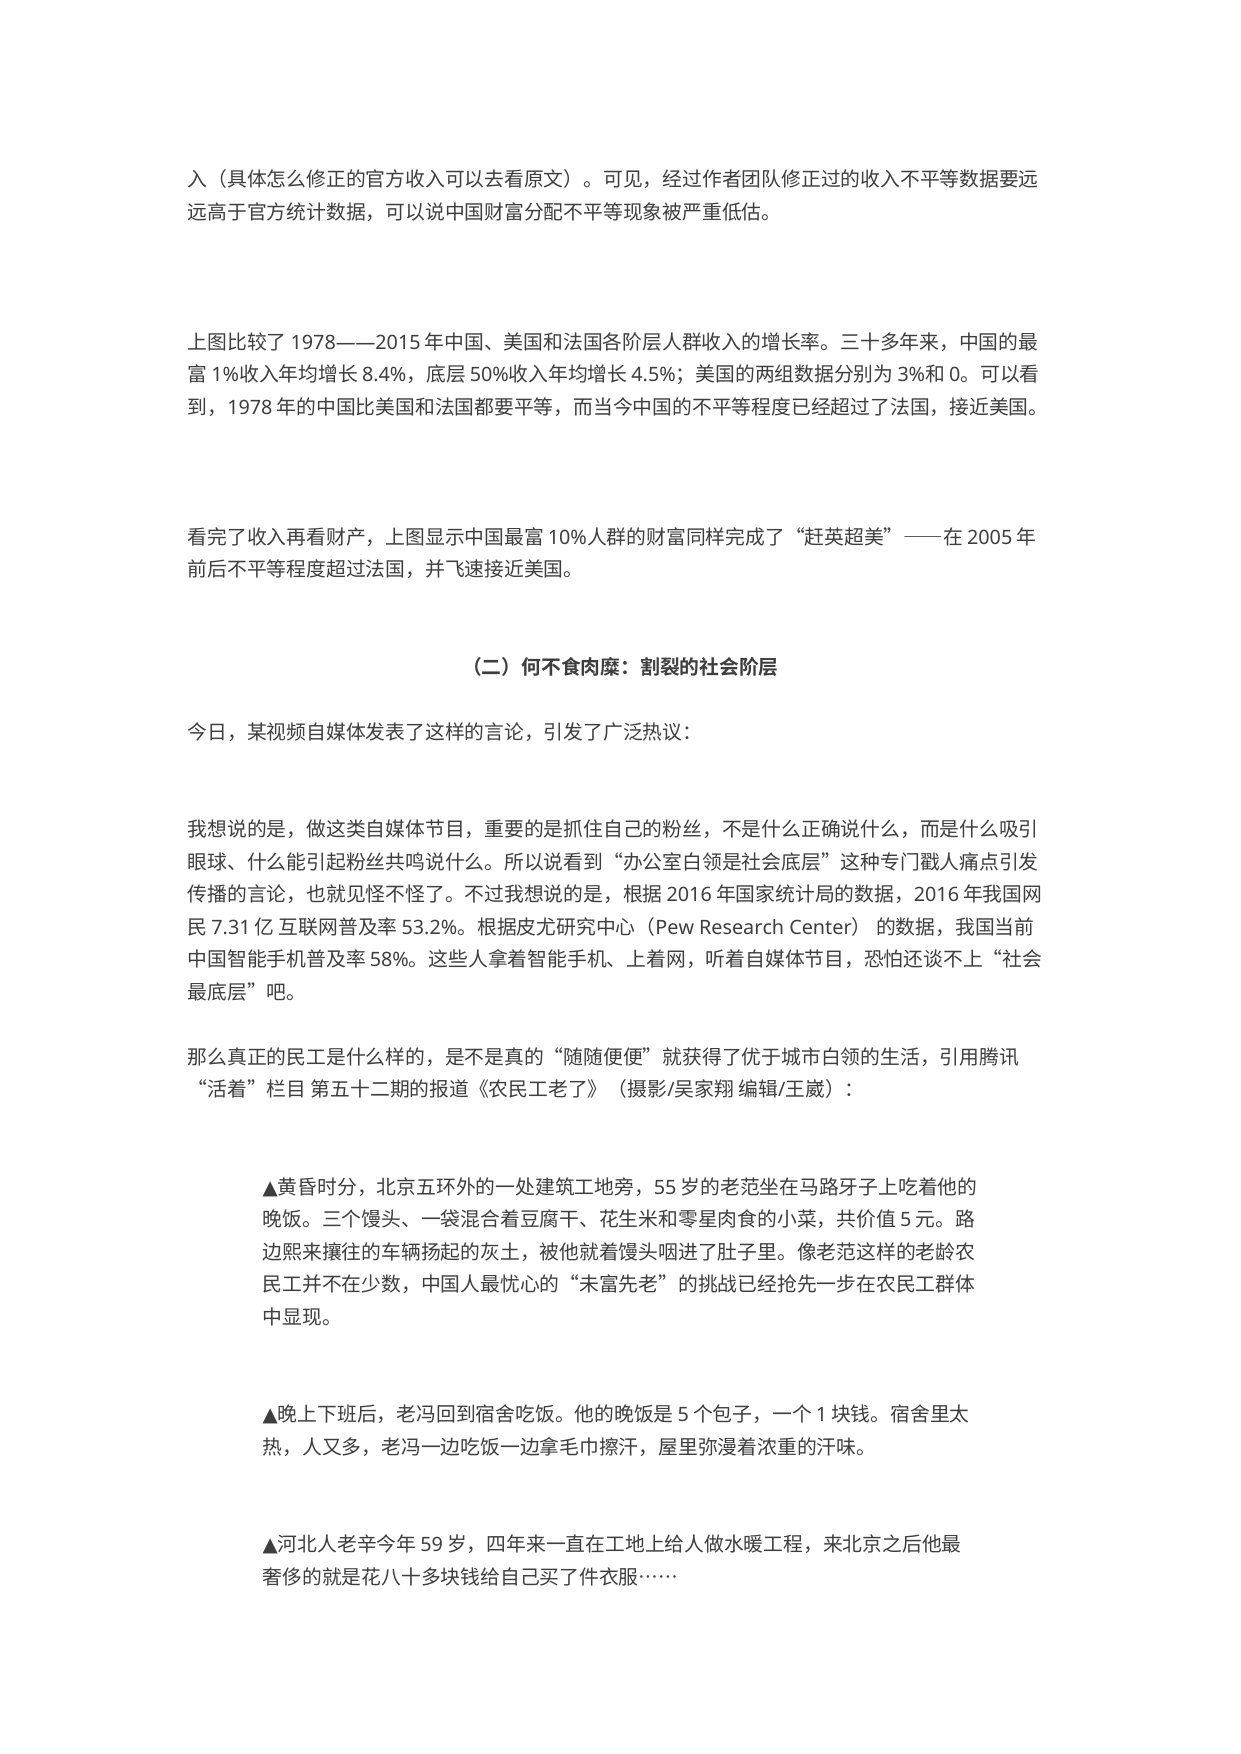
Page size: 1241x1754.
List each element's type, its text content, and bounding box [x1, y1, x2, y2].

text ▲黄昏时分，北京五环外的一处建筑工地旁，55岁的老范坐在马路牙子上吃着他的晚饭。三个馒头、一袋混合着豆腐干、花生米和零星肉食的小菜，共价值5元。路边熙来攘往的车辆扬起的灰土，被他就着馒头咽进了肚子里。像老范这样的老龄农民工并不在少数，中国人最忧心的“未富先老”的挑战已经抢先一步在农民工群体中显现。 [262, 1169, 978, 1332]
text 今日，某视频自媒体发表了这样的言论，引发了广泛热议： [187, 714, 1053, 747]
text 看完了收入再看财产，上图显示中国最富10%人群的财富同样完成了“赶英超美”——在2005年前后不平等程度超过法国，并飞速接近美国。 [187, 519, 1053, 584]
text ▲河北人老辛今年59岁，四年来一直在工地上给人做水暖工程，来北京之后他最奢侈的就是花八十多块钱给自己买了件衣服…… [262, 1527, 978, 1592]
text （二）何不食肉糜：割裂的社会阶层 [187, 649, 1053, 682]
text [187, 162, 1053, 227]
text 我想说的是，做这类自媒体节目，重要的是抓住自己的粉丝，不是什么正确说什么，而是什么吸引眼球、什么能引起粉丝共鸣说什么。所以说看到“办公室白领是社会底层”这种专门戳人痛点引发传播的言论，也就见怪不怪了。不过我想说的是，根据2016年国家统计局的数据，2016年我国网民7.31亿 互联网普及率53.2%。根据皮尤研究中心（Pew Research Center） 的数据，我国当前中国智能手机普及率58%。这些人拿着智能手机、上着网，听着自媒体节目，恐怕还谈不上“社会最底层”吧。 [187, 812, 1053, 1007]
text 那么真正的民工是什么样的，是不是真的“随随便便”就获得了优于城市白领的生活，引用腾讯“活着”栏目 第五十二期的报道《农民工老了》（摄影/吴家翔 编辑/王崴）： [187, 1039, 1053, 1104]
text 上图比较了1978——2015年中国、美国和法国各阶层人群收入的增长率。三十多年来，中国的最富1%收入年均增长8.4%，底层50%收入年均增长4.5%；美国的两组数据分别为3%和0。可以看到，1978年的中国比美国和法国都要平等，而当今中国的不平等程度已经超过了法国，接近美国。 [187, 324, 1053, 422]
text ▲晚上下班后，老冯回到宿舍吃饭。他的晚饭是5个包子，一个1块钱。宿舍里太热，人又多，老冯一边吃饭一边拿毛巾擦汗，屋里弥漫着浓重的汗味。 [262, 1397, 978, 1462]
